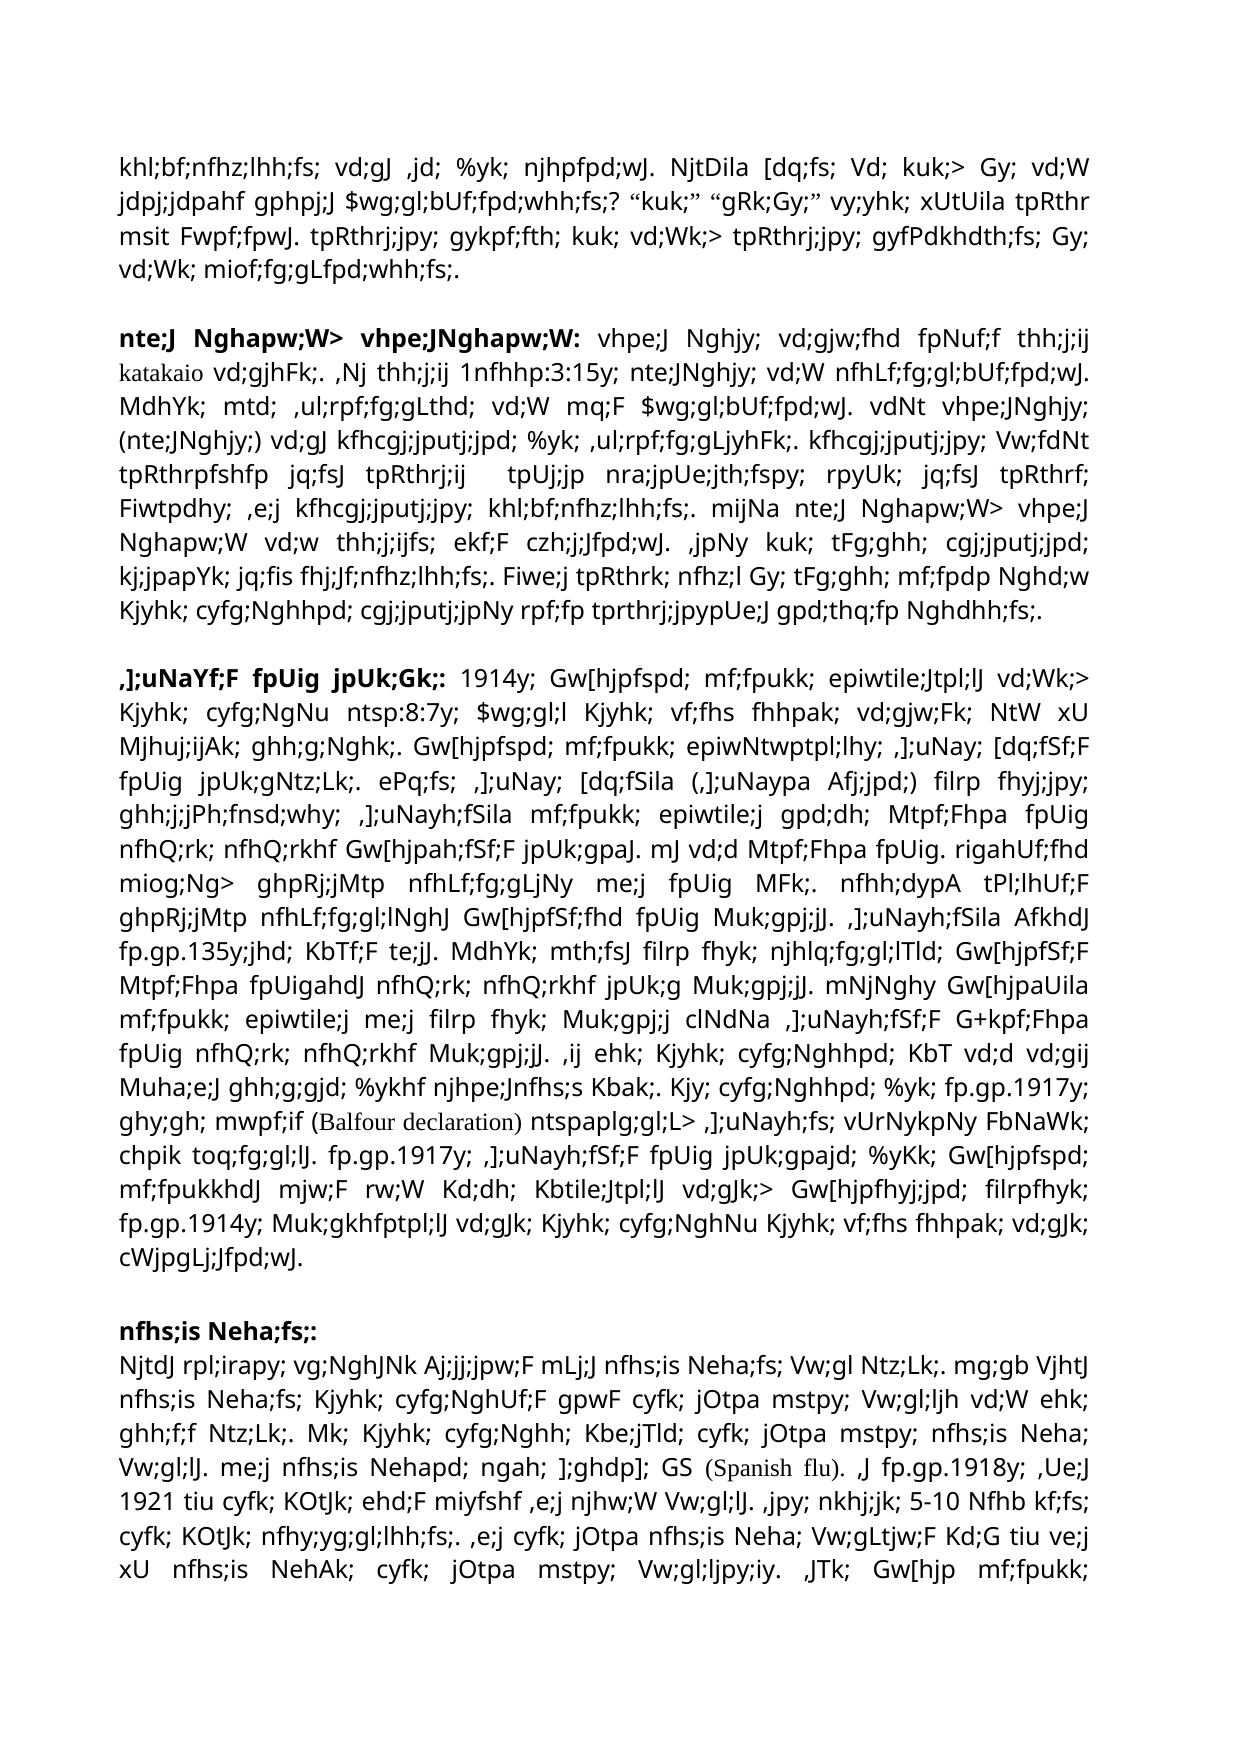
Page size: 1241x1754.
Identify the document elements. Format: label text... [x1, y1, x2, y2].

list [119, 150, 1090, 286]
list ,];uNaYf;F fpUig jpUk;Gk;: 1914y; Gw[hjpfspd; mf;fpukk; epiwtile;Jtpl;lJ vd;Wk;> Kjyhk; cyfg;NgNu ntsp:8:7y; $wg;gl;l Kjyhk; vf;fhs fhhpak; vd;gjw;Fk; NtW xU Mjhuj;ijAk; ghh;g;Nghk;. Gw[hjpfspd; mf;fpukk; epiwNtwptpl;lhy; ,];uNay; [dq;fSf;F fpUig jpUk;gNtz;Lk;. ePq;fs; ,];uNay; [dq;fSila (,];uNaypa Afj;jpd;) filrp fhyj;jpy; ghh;j;jPh;fnsd;why; ,];uNayh;fSila mf;fpukk; epiwtile;j gpd;dh; Mtpf;Fhpa fpUig nfhQ;rk; nfhQ;rkhf Gw[hjpah;fSf;F jpUk;gpaJ. mJ vd;d Mtpf;Fhpa fpUig. rigahUf;fhd miog;Ng> ghpRj;jMtp nfhLf;fg;gLjNy me;j fpUig MFk;. nfhh;dypA tPl;lhUf;F ghpRj;jMtp nfhLf;fg;gl;lNghJ Gw[hjpfSf;fhd fpUig Muk;gpj;jJ. ,];uNayh;fSila AfkhdJ fp.gp.135y;jhd; KbTf;F te;jJ. MdhYk; mth;fsJ filrp fhyk; njhlq;fg;gl;lTld; Gw[hjpfSf;F Mtpf;Fhpa fpUigahdJ nfhQ;rk; nfhQ;rkhf jpUk;g Muk;gpj;jJ. mNjNghy Gw[hjpaUila mf;fpukk; epiwtile;j me;j filrp fhyk; Muk;gpj;j clNdNa ,];uNayh;fSf;F G+kpf;Fhpa fpUig nfhQ;rk; nfhQ;rkhf Muk;gpj;jJ. ,ij ehk; Kjyhk; cyfg;Nghhpd; KbT vd;d vd;gij Muha;e;J ghh;g;gjd; %ykhf njhpe;Jnfhs;s Kbak;. Kjy; cyfg;Nghhpd; %yk; fp.gp.1917y; ghy;gh; mwpf;if (Balfour declaration) ntspaplg;gl;L> ,];uNayh;fs; vUrNykpNy FbNaWk; chpik toq;fg;gl;lJ. fp.gp.1917y; ,];uNayh;fSf;F fpUig jpUk;gpajd; %yKk; Gw[hjpfspd; mf;fpukkhdJ mjw;F rw;W Kd;dh; Kbtile;Jtpl;lJ vd;gJk;> Gw[hjpfhyj;jpd; filrpfhyk; fp.gp.1914y; Muk;gkhfptpl;lJ vd;gJk; Kjyhk; cyfg;NghNu Kjyhk; vf;fhs fhhpak; vd;gJk; cWjpgLj;Jfpd;wJ. [119, 661, 1090, 1274]
list nfhs;is Neha;fs;: [119, 1314, 1090, 1348]
list nte;J Nghapw;W> vhpe;JNghapw;W: vhpe;J Nghjy; vd;gjw;fhd fpNuf;f thh;j;ij katakaio vd;gjhFk;. ,Nj thh;j;ij 1nfhhp:3:15y; nte;JNghjy; vd;W nfhLf;fg;gl;bUf;fpd;wJ. MdhYk; mtd; ,ul;rpf;fg;gLthd; vd;W mq;F $wg;gl;bUf;fpd;wJ. vdNt vhpe;JNghjy; (nte;JNghjy;) vd;gJ kfhcgj;jputj;jpd; %yk; ,ul;rpf;fg;gLjyhFk;. kfhcgj;jputj;jpy; Vw;fdNt tpRthrpfshfp jq;fsJ tpRthrj;ij tpUj;jp nra;jpUe;jth;fspy; rpyUk; jq;fsJ tpRthrf; Fiwtpdhy; ,e;j kfhcgj;jputj;jpy; khl;bf;nfhz;lhh;fs;. mijNa nte;J Nghapw;W> vhpe;J Nghapw;W vd;w thh;j;ijfs; ekf;F czh;j;Jfpd;wJ. ,jpNy kuk; tFg;ghh; cgj;jputj;jpd; kj;jpapYk; jq;fis fhj;Jf;nfhz;lhh;fs;. Fiwe;j tpRthrk; nfhz;l Gy; tFg;ghh; mf;fpdp Nghd;w Kjyhk; cyfg;Nghhpd; cgj;jputj;jpNy rpf;fp tprthrj;jpypUe;J gpd;thq;fp Nghdhh;fs;. [119, 320, 1090, 627]
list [119, 1348, 1090, 1586]
